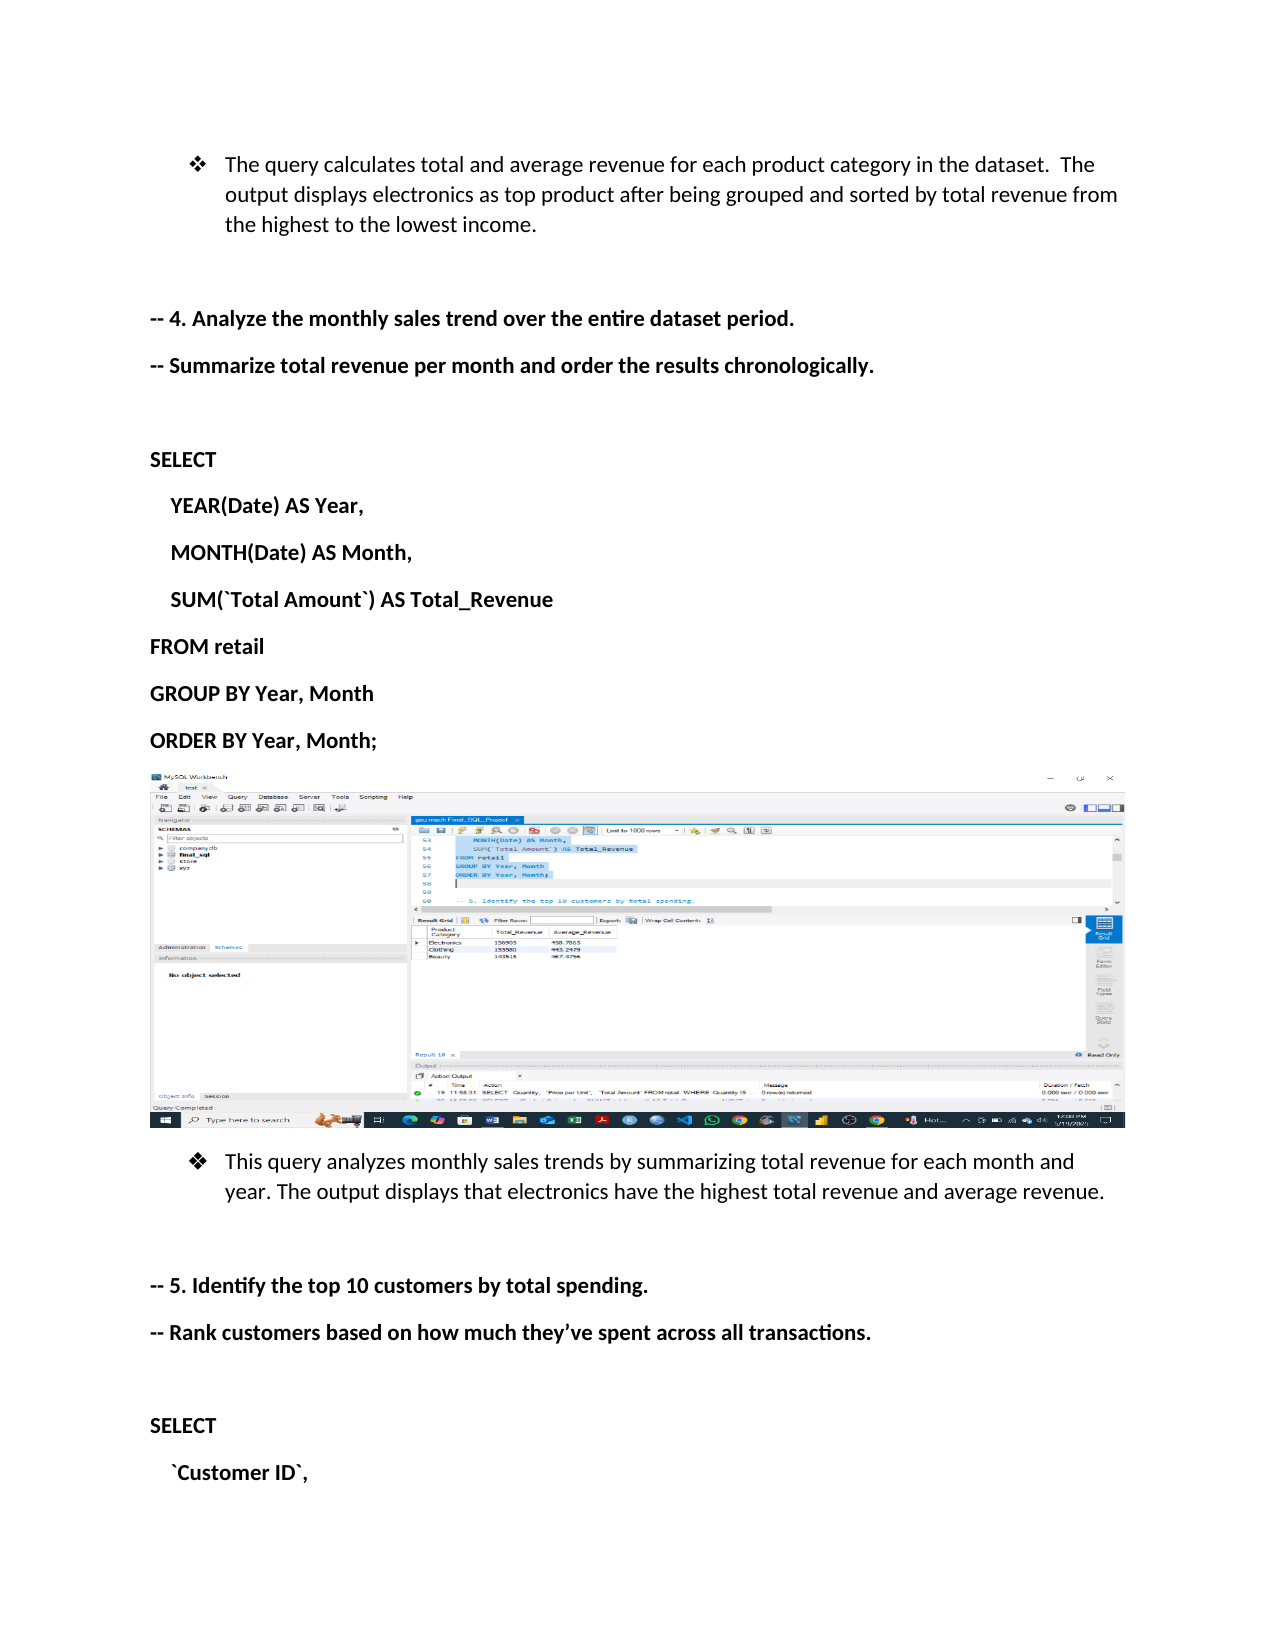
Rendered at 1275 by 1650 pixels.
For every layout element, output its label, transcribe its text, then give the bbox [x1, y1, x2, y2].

text MONTH(Date) AS Month, [150, 538, 1125, 567]
text SELECT [150, 445, 1125, 473]
text YEAR(Date) AS Year, [150, 492, 1125, 520]
text -- Rank customers based on how much they’ve spent across all transactions. [150, 1318, 1125, 1346]
text `Customer ID`, [150, 1458, 1125, 1486]
list The query calculates total and average revenue for each product category in the dataset. The output displays electronics as top product after being grouped and sorted by total revenue from the highest to the lowest income. [187, 150, 1125, 238]
text -- 5. Identify the top 10 customers by total spending. [150, 1271, 1125, 1299]
picture [150, 772, 1125, 1128]
text SELECT [150, 1411, 1125, 1439]
list This query analyzes monthly sales trends by summarizing total revenue for each month and year. The output displays that electronics have the highest total revenue and average revenue. [187, 1147, 1125, 1205]
text SUM(`Total Amount`) AS Total_Revenue [150, 585, 1125, 613]
text ORDER BY Year, Month; [150, 726, 1125, 754]
text -- Summarize total revenue per month and order the results chronologically. [150, 351, 1125, 379]
text FROM retail [150, 632, 1125, 660]
text GROUP BY Year, Month [150, 679, 1125, 707]
text -- 4. Analyze the monthly sales trend over the entire dataset period. [150, 304, 1125, 332]
